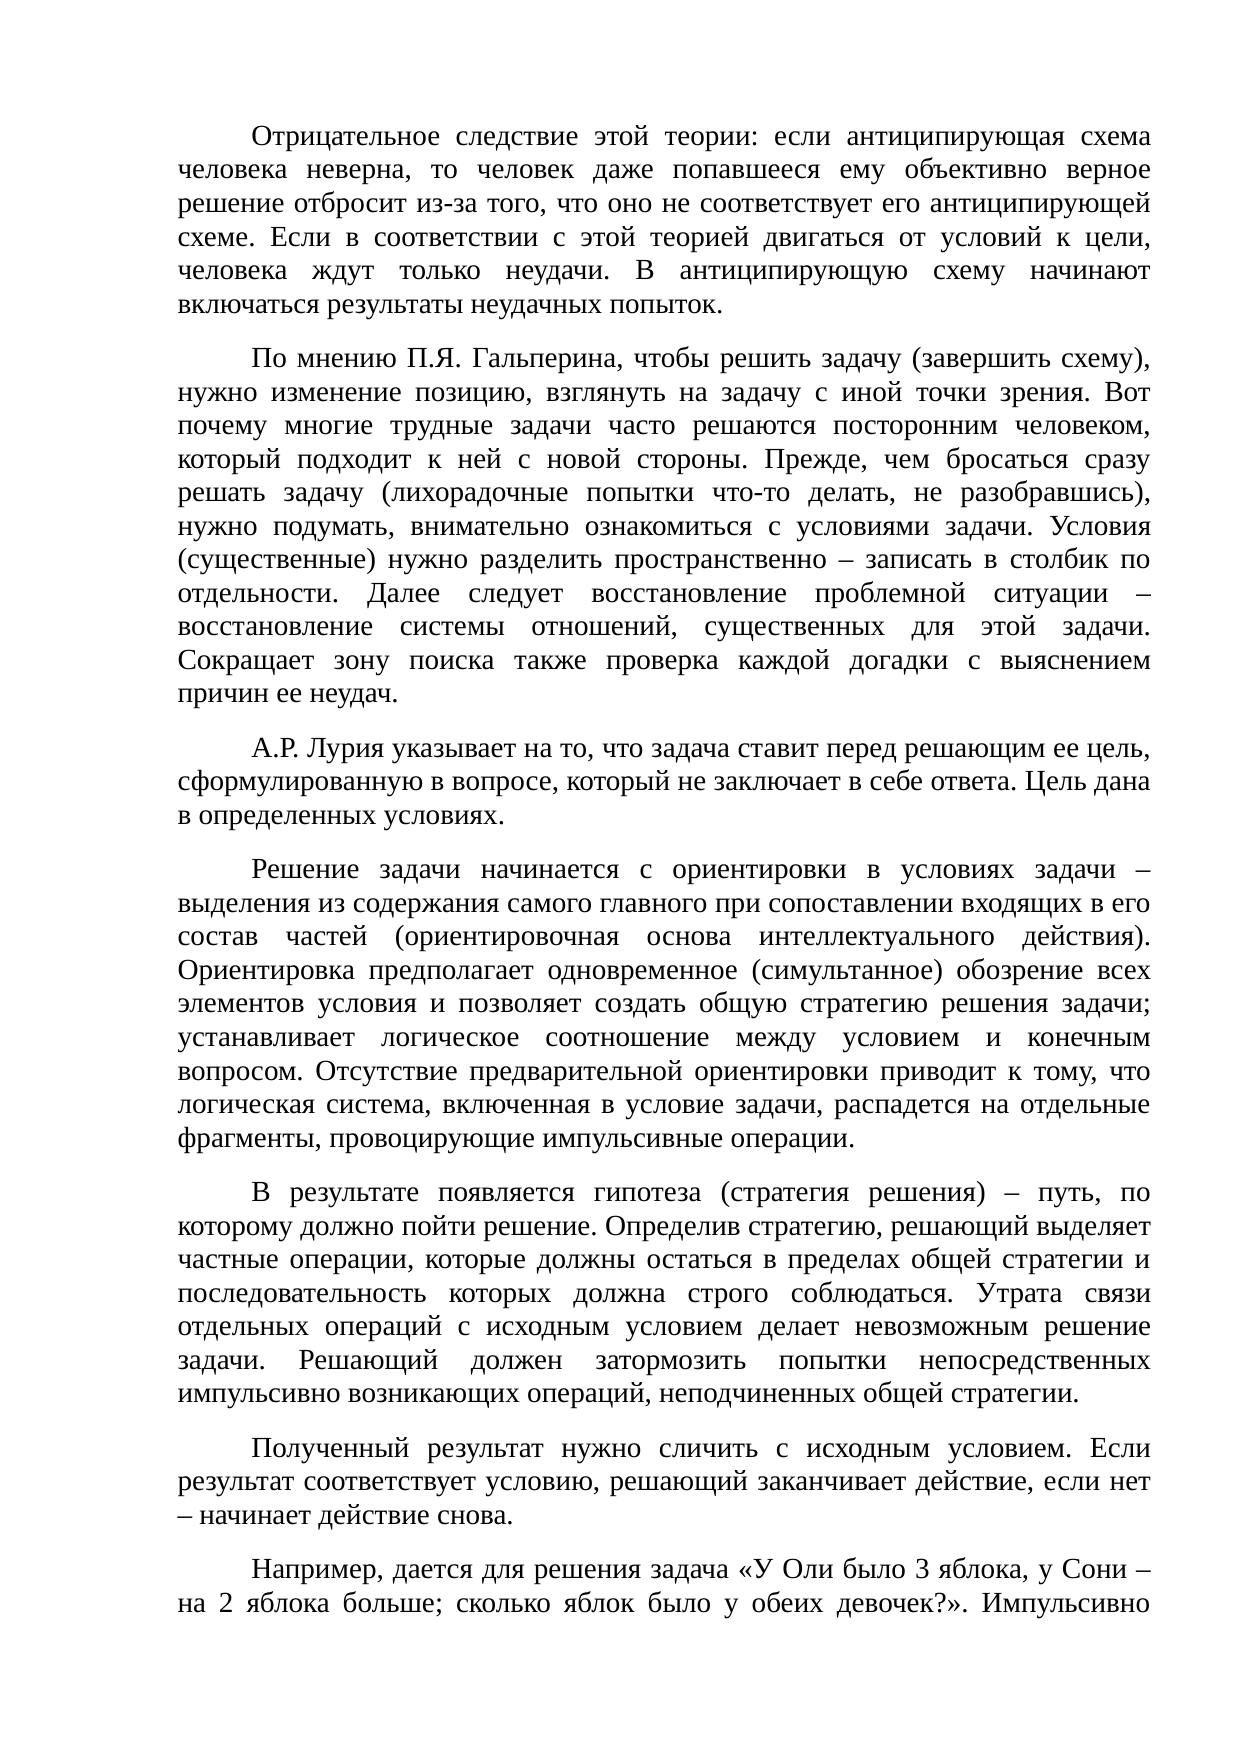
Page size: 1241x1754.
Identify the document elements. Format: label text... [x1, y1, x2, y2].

text Полученный результат нужно сличить с исходным условием. Если результат соответствует условию, решающий заканчивает действие, если нет – начинает действие снова. [177, 1430, 1152, 1530]
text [177, 1551, 1152, 1618]
text А.Р. Лурия указывает на то, что задача ставит перед решающим ее цель, сформулированную в вопросе, который не заключает в себе ответа. Цель дана в определенных условиях. [177, 730, 1152, 831]
text В результате появляется гипотеза (стратегия решения) – путь, по которому должно пойти решение. Определив стратегию, решающий выделяет частные операции, которые должны остаться в пределах общей стратегии и последовательность которых должна строго соблюдаться. Утрата связи отдельных операций с исходным условием делает невозможным решение задачи. Решающий должен затормозить попытки непосредственных импульсивно возникающих операций, неподчиненных общей стратегии. [177, 1174, 1152, 1409]
text Решение задачи начинается с ориентировки в условиях задачи – выделения из содержания самого главного при сопоставлении входящих в его состав частей (ориентировочная основа интеллектуального действия). Ориентировка предполагает одновременное (симультанное) обозрение всех элементов условия и позволяет создать общую стратегию решения задачи; устанавливает логическое соотношение между условием и конечным вопросом. Отсутствие предварительной ориентировки приводит к тому, что логическая система, включенная в условие задачи, распадется на отдельные фрагменты, провоцирующие импульсивные операции. [177, 851, 1152, 1153]
text Отрицательное следствие этой теории: если антиципирующая схема человека неверна, то человек даже попавшееся ему объективно верное решение отбросит из-за того, что оно не соответствует его антиципирующей схеме. Если в соответствии с этой теорией двигаться от условий к цели, человека ждут только неудачи. В антиципирующую схему начинают включаться результаты неудачных попыток. [177, 118, 1152, 319]
text По мнению П.Я. Гальперина, чтобы решить задачу (завершить схему), нужно изменение позицию, взглянуть на задачу с иной точки зрения. Вот почему многие трудные задачи часто решаются посторонним человеком, который подходит к ней с новой стороны. Прежде, чем бросаться сразу решать задачу (лихорадочные попытки что-то делать, не разобравшись), нужно подумать, внимательно ознакомиться с условиями задачи. Условия (существенные) нужно разделить пространственно – записать в столбик по отдельности. Далее следует восстановление проблемной ситуации – восстановление системы отношений, существенных для этой задачи. Сокращает зону поиска также проверка каждой догадки с выяснением причин ее неудач. [177, 340, 1152, 709]
